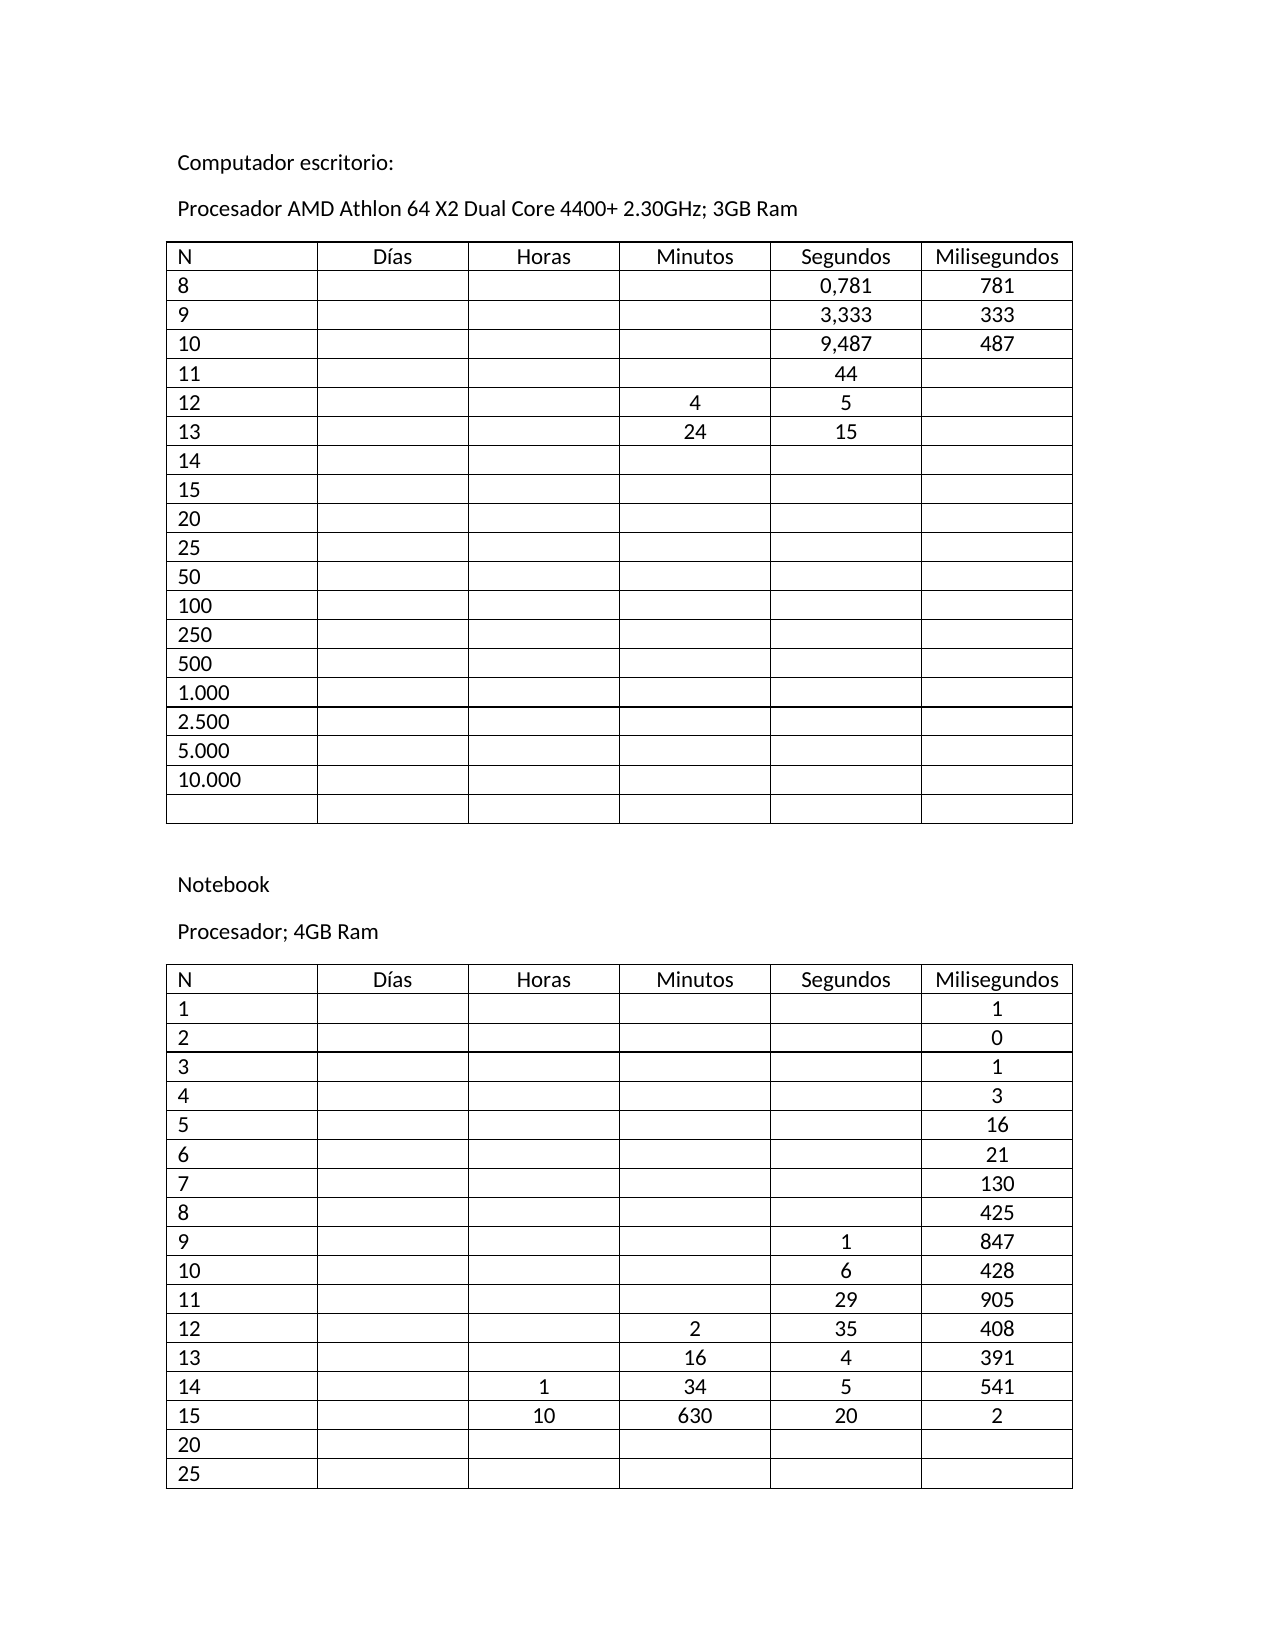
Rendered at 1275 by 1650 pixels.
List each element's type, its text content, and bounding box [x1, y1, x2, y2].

table_cell [469, 562, 619, 590]
table_cell [922, 708, 1072, 735]
table_cell [469, 417, 619, 445]
table_cell [771, 736, 921, 764]
table_cell 1 [922, 1053, 1072, 1081]
table_cell [469, 504, 619, 532]
table_cell 6 [167, 1140, 317, 1168]
table_cell [620, 708, 770, 735]
text Notebook [177, 871, 1098, 898]
table_cell [469, 1169, 619, 1197]
table_header Minutos [620, 243, 770, 270]
table_cell [620, 446, 770, 474]
table_cell 5.000 [167, 736, 317, 764]
table_cell [620, 1024, 770, 1051]
table_cell 25 [167, 533, 317, 561]
table_cell [318, 649, 468, 677]
table_cell 5 [771, 388, 921, 416]
table_cell 5 [167, 1111, 317, 1139]
table_cell [318, 766, 468, 793]
table_cell [469, 1430, 619, 1458]
table_cell 11 [167, 359, 317, 387]
table_cell 333 [922, 301, 1072, 328]
table_cell 24 [620, 417, 770, 445]
table_header Milisegundos [922, 965, 1072, 993]
table_cell 35 [771, 1314, 921, 1342]
table_cell [620, 591, 770, 619]
table_cell [318, 1169, 468, 1197]
table_cell 905 [922, 1285, 1072, 1313]
table_cell 500 [167, 649, 317, 677]
table_cell [318, 301, 468, 328]
table_cell [469, 359, 619, 387]
table_cell [620, 994, 770, 1022]
table_cell 100 [167, 591, 317, 619]
table_cell 408 [922, 1314, 1072, 1342]
table_cell [771, 1430, 921, 1458]
table_cell [620, 1140, 770, 1168]
table_cell [318, 1140, 468, 1168]
table_cell [318, 1401, 468, 1429]
table_header N [167, 243, 317, 270]
table_cell 14 [167, 1372, 317, 1400]
table_cell [620, 1198, 770, 1226]
table_cell 12 [167, 388, 317, 416]
table_cell 20 [167, 504, 317, 532]
table_cell [318, 1024, 468, 1051]
table_cell [469, 736, 619, 764]
table_cell [922, 446, 1072, 474]
table_cell [922, 417, 1072, 445]
table_cell 9,487 [771, 330, 921, 358]
table_cell 250 [167, 620, 317, 648]
table_header Minutos [620, 965, 770, 993]
table_cell 10 [167, 330, 317, 358]
table_cell [922, 766, 1072, 793]
table_cell 2 [922, 1401, 1072, 1429]
table_cell [318, 1430, 468, 1458]
table_cell [922, 736, 1072, 764]
table_cell 0 [922, 1024, 1072, 1051]
table_cell 16 [620, 1343, 770, 1371]
table_cell 12 [167, 1314, 317, 1342]
table_cell [469, 1343, 619, 1371]
table_cell [469, 1024, 619, 1051]
table_header Segundos [771, 243, 921, 270]
table_cell [318, 620, 468, 648]
table_cell [318, 1372, 468, 1400]
table_cell [469, 475, 619, 503]
table_cell [771, 1198, 921, 1226]
table_cell 7 [167, 1169, 317, 1197]
table_cell [620, 562, 770, 590]
table_cell 10 [469, 1401, 619, 1429]
table_cell [922, 620, 1072, 648]
table_cell 1 [469, 1372, 619, 1400]
table_cell 8 [167, 1198, 317, 1226]
table_cell [620, 620, 770, 648]
table_cell 5 [771, 1372, 921, 1400]
table_cell [469, 1256, 619, 1284]
table_cell 428 [922, 1256, 1072, 1284]
table_cell 3 [922, 1082, 1072, 1109]
table_cell [469, 1053, 619, 1081]
table_cell [318, 562, 468, 590]
table_cell [318, 1053, 468, 1081]
table_cell [620, 649, 770, 677]
table_cell [922, 388, 1072, 416]
table_cell [469, 591, 619, 619]
table_cell [318, 1459, 468, 1487]
table_cell 4 [167, 1082, 317, 1109]
table_cell [318, 1198, 468, 1226]
table_cell [318, 271, 468, 299]
table_cell 16 [922, 1111, 1072, 1139]
table_cell [318, 591, 468, 619]
table_cell [318, 1314, 468, 1342]
table_cell [469, 994, 619, 1022]
table_cell [469, 708, 619, 735]
table_cell 1 [922, 994, 1072, 1022]
table_cell 9 [167, 301, 317, 328]
table_cell [469, 271, 619, 299]
table_header Días [318, 243, 468, 270]
table_cell [620, 1082, 770, 1109]
table_cell 0,781 [771, 271, 921, 299]
table_cell [771, 591, 921, 619]
table_cell [771, 1140, 921, 1168]
table_cell 487 [922, 330, 1072, 358]
table_cell [318, 1256, 468, 1284]
table_cell [922, 649, 1072, 677]
table_cell [922, 475, 1072, 503]
table_cell [620, 359, 770, 387]
table_cell [771, 1024, 921, 1051]
table_cell 10 [167, 1256, 317, 1284]
table_cell 50 [167, 562, 317, 590]
table_cell [922, 678, 1072, 706]
table_cell [167, 795, 317, 823]
table_cell [469, 1227, 619, 1255]
table_cell [318, 1082, 468, 1109]
table_header Horas [469, 965, 619, 993]
table_cell [318, 446, 468, 474]
table_cell 541 [922, 1372, 1072, 1400]
table_cell [620, 1111, 770, 1139]
table_cell 29 [771, 1285, 921, 1313]
table_cell 15 [771, 417, 921, 445]
table_cell 8 [167, 271, 317, 299]
table_cell [469, 620, 619, 648]
table_cell [771, 649, 921, 677]
table_cell [771, 562, 921, 590]
table_cell 11 [167, 1285, 317, 1313]
table_cell [318, 994, 468, 1022]
table_cell [771, 1459, 921, 1487]
table_cell 781 [922, 271, 1072, 299]
table_header Días [318, 965, 468, 993]
table_cell 20 [167, 1430, 317, 1458]
table_cell 4 [620, 388, 770, 416]
table_cell [469, 1198, 619, 1226]
table_cell 6 [771, 1256, 921, 1284]
table_cell [318, 1227, 468, 1255]
table_cell [771, 533, 921, 561]
table_cell [318, 736, 468, 764]
table_cell [318, 330, 468, 358]
table_cell [922, 1430, 1072, 1458]
table_cell [620, 678, 770, 706]
table_header Milisegundos [922, 243, 1072, 270]
table_cell [922, 533, 1072, 561]
table_cell 2 [167, 1024, 317, 1051]
table_cell [318, 708, 468, 735]
table_cell 1 [771, 1227, 921, 1255]
table_cell [922, 591, 1072, 619]
table_cell [922, 1459, 1072, 1487]
table_cell 9 [167, 1227, 317, 1255]
table_cell [318, 504, 468, 532]
table_cell [922, 795, 1072, 823]
table_cell 391 [922, 1343, 1072, 1371]
table_cell [469, 533, 619, 561]
table_header Segundos [771, 965, 921, 993]
table_cell 3,333 [771, 301, 921, 328]
table_cell [469, 330, 619, 358]
table_cell [771, 1082, 921, 1109]
table_cell [318, 795, 468, 823]
table_cell [771, 475, 921, 503]
table_cell 15 [167, 475, 317, 503]
table_cell [771, 1111, 921, 1139]
table_cell 15 [167, 1401, 317, 1429]
table_cell 630 [620, 1401, 770, 1429]
table_cell [620, 330, 770, 358]
table_cell [922, 562, 1072, 590]
table_cell [469, 446, 619, 474]
table_cell [469, 795, 619, 823]
table_cell [318, 1111, 468, 1139]
table_cell [620, 1459, 770, 1487]
table_cell 130 [922, 1169, 1072, 1197]
table_cell [469, 649, 619, 677]
table_cell 34 [620, 1372, 770, 1400]
table_cell [318, 475, 468, 503]
table_cell [771, 678, 921, 706]
table_cell [318, 678, 468, 706]
table_cell [771, 446, 921, 474]
table_cell [318, 388, 468, 416]
table_cell [620, 1053, 770, 1081]
table_cell 44 [771, 359, 921, 387]
table_cell [469, 1285, 619, 1313]
table_cell [469, 1140, 619, 1168]
table_cell 1 [167, 994, 317, 1022]
table_header N [167, 965, 317, 993]
table_cell [620, 1169, 770, 1197]
table_cell 13 [167, 417, 317, 445]
table_cell [771, 766, 921, 793]
table_cell [318, 1343, 468, 1371]
table_cell [620, 475, 770, 503]
table_cell [318, 533, 468, 561]
table_cell 1.000 [167, 678, 317, 706]
table_cell [771, 1169, 921, 1197]
table_cell [922, 359, 1072, 387]
table_header Horas [469, 243, 619, 270]
table_cell [469, 1111, 619, 1139]
table_cell [620, 1430, 770, 1458]
table_cell [318, 417, 468, 445]
table_cell 13 [167, 1343, 317, 1371]
table_cell [620, 1227, 770, 1255]
table_cell 847 [922, 1227, 1072, 1255]
table_cell [620, 504, 770, 532]
table_cell [469, 1082, 619, 1109]
table_cell [620, 736, 770, 764]
table_cell [469, 388, 619, 416]
table_cell [771, 1053, 921, 1081]
table_cell [469, 1314, 619, 1342]
table_cell [469, 678, 619, 706]
table_cell [469, 301, 619, 328]
table_cell [922, 504, 1072, 532]
table_cell [620, 766, 770, 793]
table_cell [771, 708, 921, 735]
table_cell [771, 620, 921, 648]
table_cell 20 [771, 1401, 921, 1429]
text Procesador; 4GB Ram [177, 917, 1098, 945]
table_cell [318, 359, 468, 387]
table_cell [469, 1459, 619, 1487]
table_cell [620, 795, 770, 823]
table_cell 425 [922, 1198, 1072, 1226]
table_cell 2.500 [167, 708, 317, 735]
table_cell 4 [771, 1343, 921, 1371]
table_cell 21 [922, 1140, 1072, 1168]
table_cell 2 [620, 1314, 770, 1342]
table_cell 3 [167, 1053, 317, 1081]
table_cell [620, 271, 770, 299]
table_cell [620, 1256, 770, 1284]
table_cell [771, 994, 921, 1022]
text Computador escritorio: [177, 148, 1098, 176]
table_cell [771, 504, 921, 532]
table_cell [771, 795, 921, 823]
table_cell 14 [167, 446, 317, 474]
text Procesador AMD Athlon 64 X2 Dual Core 4400+ 2.30GHz; 3GB Ram [177, 194, 1098, 222]
table_cell [620, 301, 770, 328]
table_cell [469, 766, 619, 793]
table_cell [620, 1285, 770, 1313]
table_cell [318, 1285, 468, 1313]
table_cell 10.000 [167, 766, 317, 793]
table_cell [620, 533, 770, 561]
table_cell 25 [167, 1459, 317, 1487]
